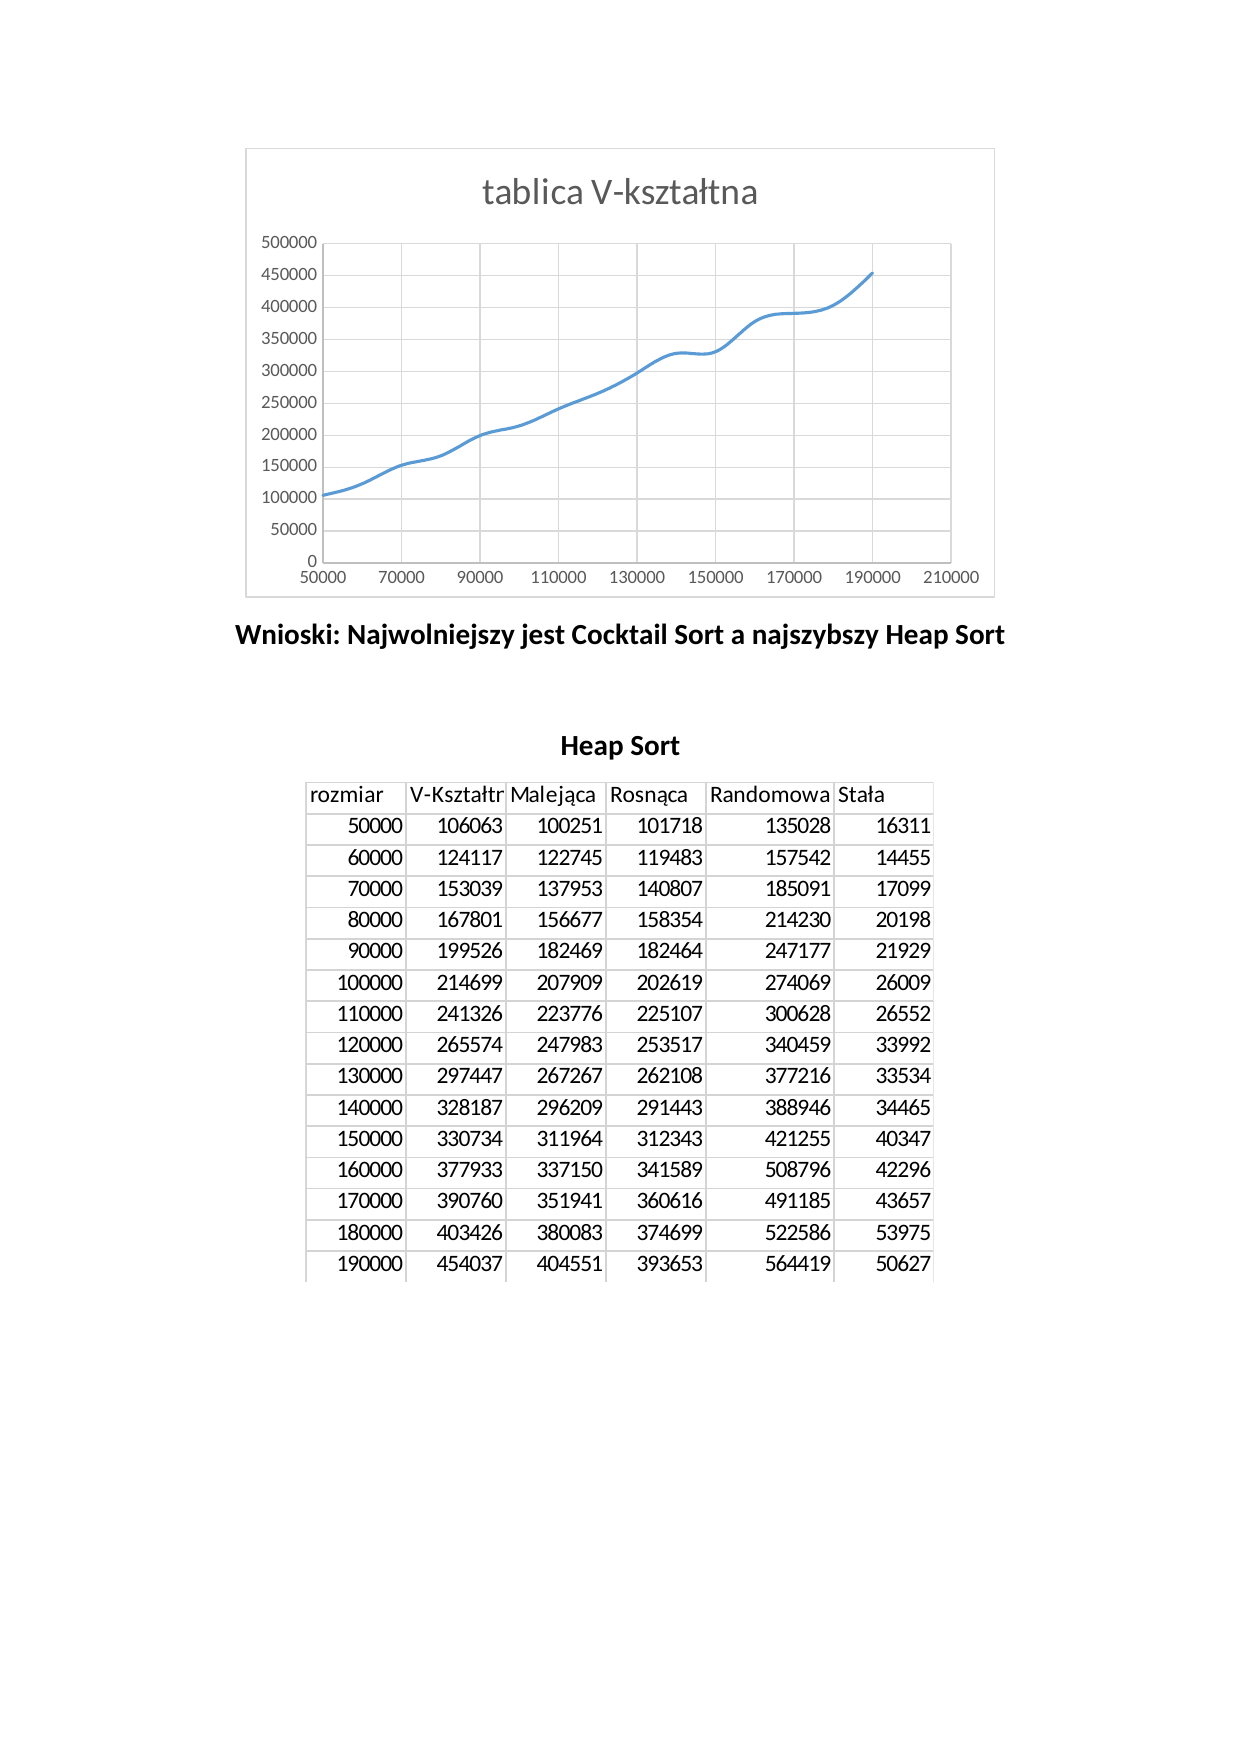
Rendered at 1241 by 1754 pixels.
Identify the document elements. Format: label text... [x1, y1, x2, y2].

text Wnioski: Najwolniejszy jest Cocktail Sort a najszybszy Heap Sort [148, 616, 1093, 652]
text Heap Sort [148, 727, 1093, 762]
